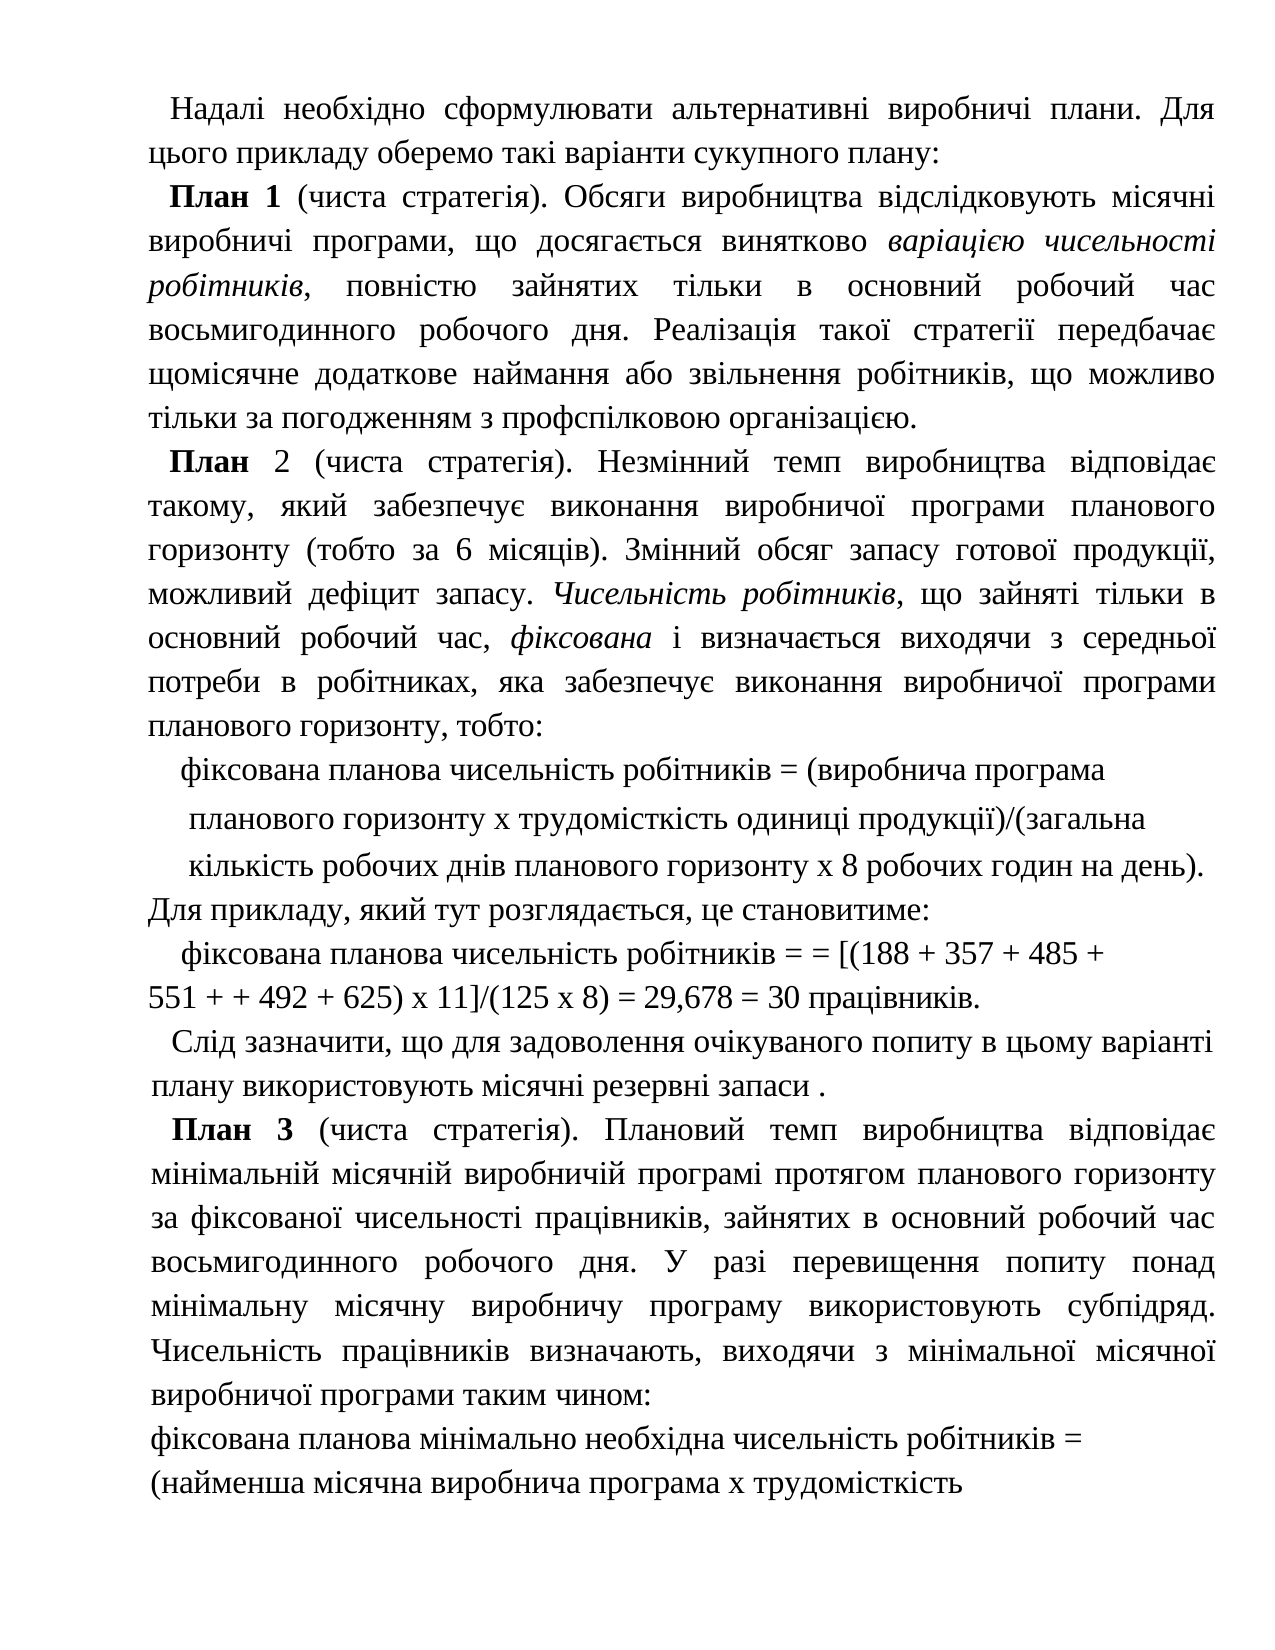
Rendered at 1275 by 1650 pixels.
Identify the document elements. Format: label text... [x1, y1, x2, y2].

text фіксована планова мінімально необхідна чисельність робітників = (найменша місячна виробнича програма х трудомісткість [150, 1418, 1219, 1500]
text Надалі необхідно сформулювати альтернативні виробничі плани. Для цього прикладу оберемо такі варіанти сукупного плану: [148, 88, 1216, 171]
text кількість робочих днів планового горизонту х 8 робочих годин на день). [148, 845, 1215, 883]
text План 3 (чиста стратегія). Плановий темп виробництва відповідає мінімальній місячній виробничій програмі протягом планового горизонту за фіксованої чисельності працівників, зайнятих в основний робочий час восьмигодинного робочого дня. У разі перевищення попиту понад мінімальну місячну виробничу програму використовують субпідряд. Чисельність працівників визначають, виходячи з мінімальної місячної виробничої програми таким чином: [151, 1109, 1216, 1412]
text Слід зазначити, що для задоволення очікуваного попиту в цьому варіанті плану використовують місячні резервні запаси . [151, 1021, 1214, 1104]
text фіксована планова чисельність робітників = = [(188 + 357 + 485 + 551 + + 492 + 625) х 11]/(125 х 8) = 29,678 = 30 працівників. [148, 933, 1139, 1016]
text Для прикладу, який тут розглядається, це становитиме: [148, 889, 1214, 927]
text План 2 (чиста стратегія). Незмінний темп виробництва відповідає такому, який забезпечує виконання виробничої програми планового горизонту (тобто за 6 місяців). Змінний обсяг запасу готової продукції, можливий дефіцит запасу. Чисельність робітників, що зайняті тільки в основний робочий час, фіксована і визначається виходячи з середньої потреби в робітниках, яка забезпечує виконання виробничої програми планового горизонту, тобто: [148, 441, 1216, 744]
text фіксована планова чисельність робітників = (виробнича програма [148, 749, 1213, 788]
text планового горизонту х трудомісткість одиниці продукції)/(загальна [148, 798, 1215, 837]
text План 1 (чиста стратегія). Обсяги виробництва відслідковують місячні виробничі програми, що досягається винятково варіацією чисельності робітників, повністю зайнятих тільки в основний робочий час восьмигодинного робочого дня. Реалізація такої стратегії передбачає щомісячне додаткове наймання або звільнення робітників, що можливо тільки за погодженням з профспілковою організацією. [148, 177, 1216, 435]
